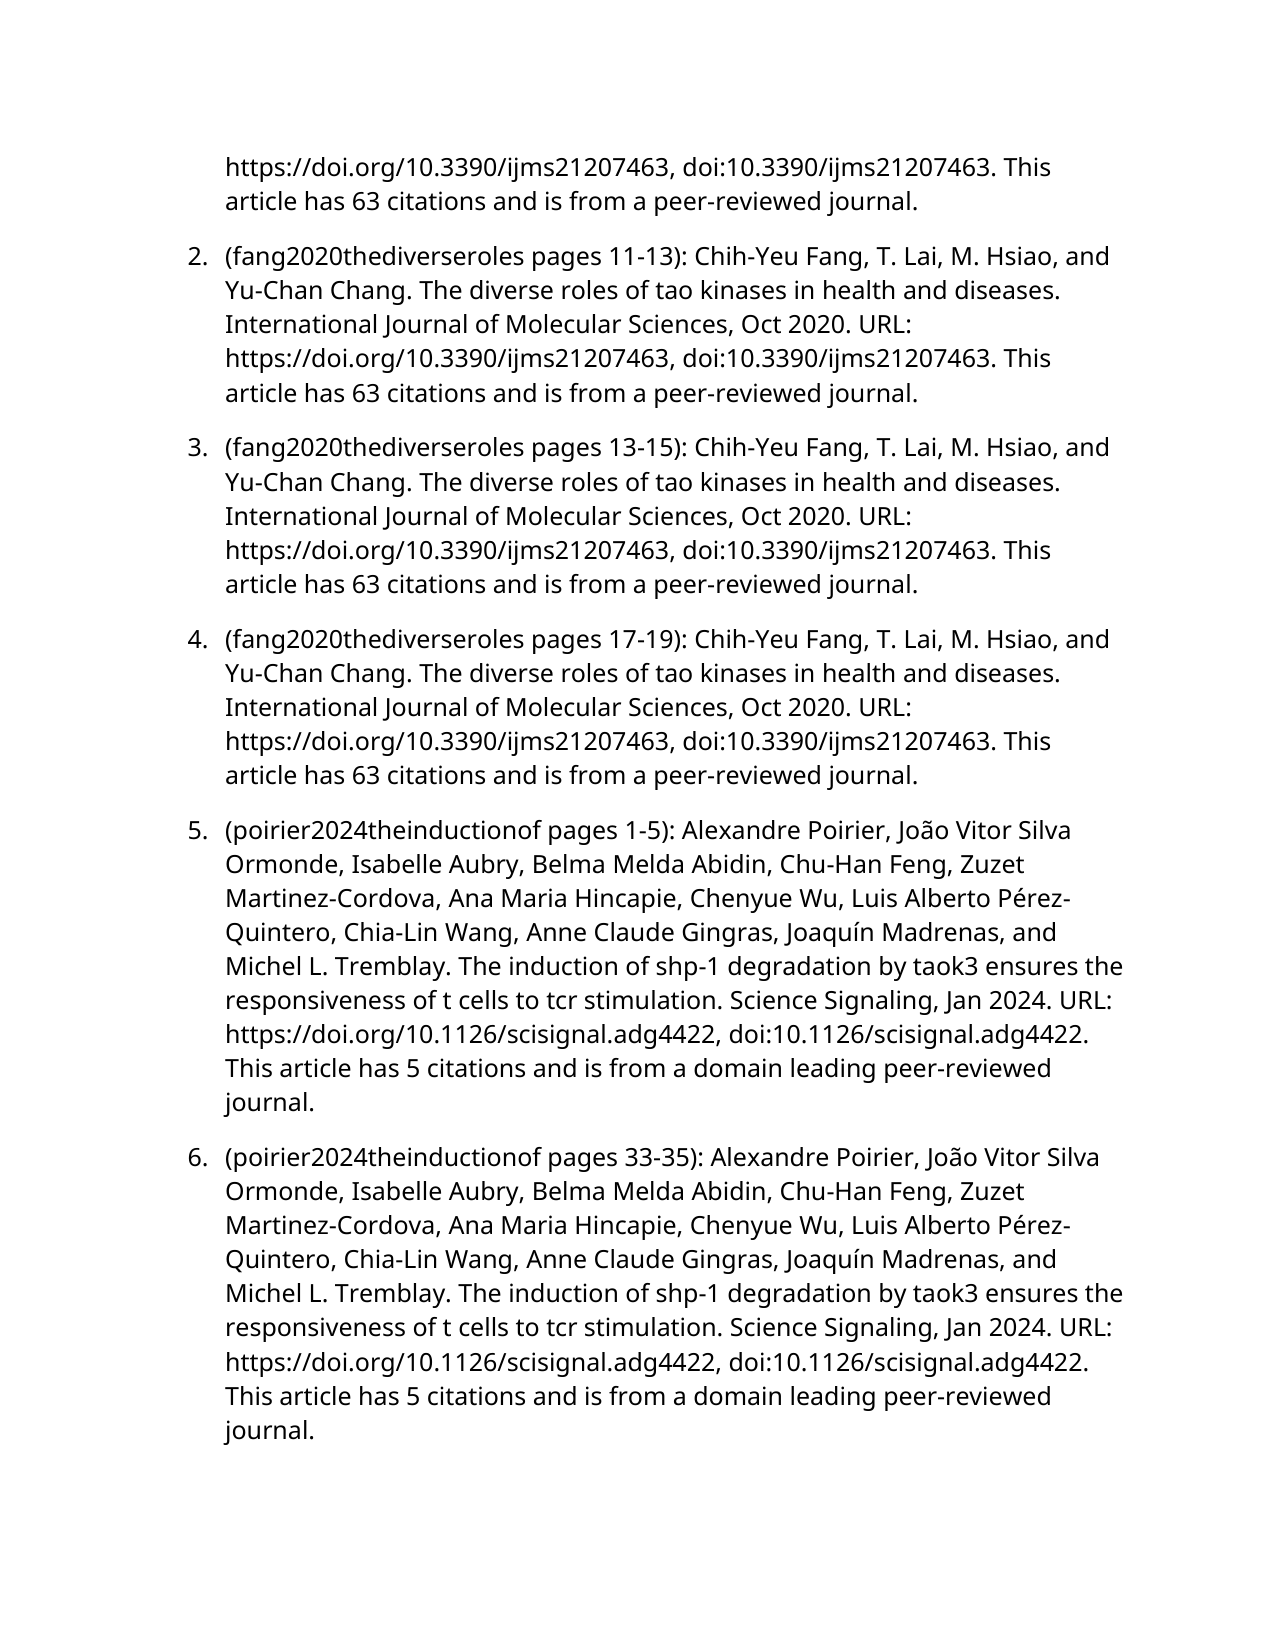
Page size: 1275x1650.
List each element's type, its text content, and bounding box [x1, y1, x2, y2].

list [187, 150, 1125, 218]
list (fang2020thediverseroles pages 11-13): Chih-Yeu Fang, T. Lai, M. Hsiao, and Yu-Chan Chang. The diverse roles of tao kinases in health and diseases. International Journal of Molecular Sciences, Oct 2020. URL: https://doi.org/10.3390/ijms21207463, doi:10.3390/ijms21207463. This article has 63 citations and is from a peer-reviewed journal. [187, 239, 1125, 409]
list (poirier2024theinductionof pages 1-5): Alexandre Poirier, João Vitor Silva Ormonde, Isabelle Aubry, Belma Melda Abidin, Chu-Han Feng, Zuzet Martinez-Cordova, Ana Maria Hincapie, Chenyue Wu, Luis Alberto Pérez-Quintero, Chia-Lin Wang, Anne Claude Gingras, Joaquín Madrenas, and Michel L. Tremblay. The induction of shp-1 degradation by taok3 ensures the responsiveness of t cells to tcr stimulation. Science Signaling, Jan 2024. URL: https://doi.org/10.1126/scisignal.adg4422, doi:10.1126/scisignal.adg4422. This article has 5 citations and is from a domain leading peer-reviewed journal. [187, 812, 1125, 1119]
list (fang2020thediverseroles pages 13-15): Chih-Yeu Fang, T. Lai, M. Hsiao, and Yu-Chan Chang. The diverse roles of tao kinases in health and diseases. International Journal of Molecular Sciences, Oct 2020. URL: https://doi.org/10.3390/ijms21207463, doi:10.3390/ijms21207463. This article has 63 citations and is from a peer-reviewed journal. [187, 430, 1125, 600]
list (poirier2024theinductionof pages 33-35): Alexandre Poirier, João Vitor Silva Ormonde, Isabelle Aubry, Belma Melda Abidin, Chu-Han Feng, Zuzet Martinez-Cordova, Ana Maria Hincapie, Chenyue Wu, Luis Alberto Pérez-Quintero, Chia-Lin Wang, Anne Claude Gingras, Joaquín Madrenas, and Michel L. Tremblay. The induction of shp-1 degradation by taok3 ensures the responsiveness of t cells to tcr stimulation. Science Signaling, Jan 2024. URL: https://doi.org/10.1126/scisignal.adg4422, doi:10.1126/scisignal.adg4422. This article has 5 citations and is from a domain leading peer-reviewed journal. [187, 1140, 1125, 1446]
list (fang2020thediverseroles pages 17-19): Chih-Yeu Fang, T. Lai, M. Hsiao, and Yu-Chan Chang. The diverse roles of tao kinases in health and diseases. International Journal of Molecular Sciences, Oct 2020. URL: https://doi.org/10.3390/ijms21207463, doi:10.3390/ijms21207463. This article has 63 citations and is from a peer-reviewed journal. [187, 621, 1125, 792]
